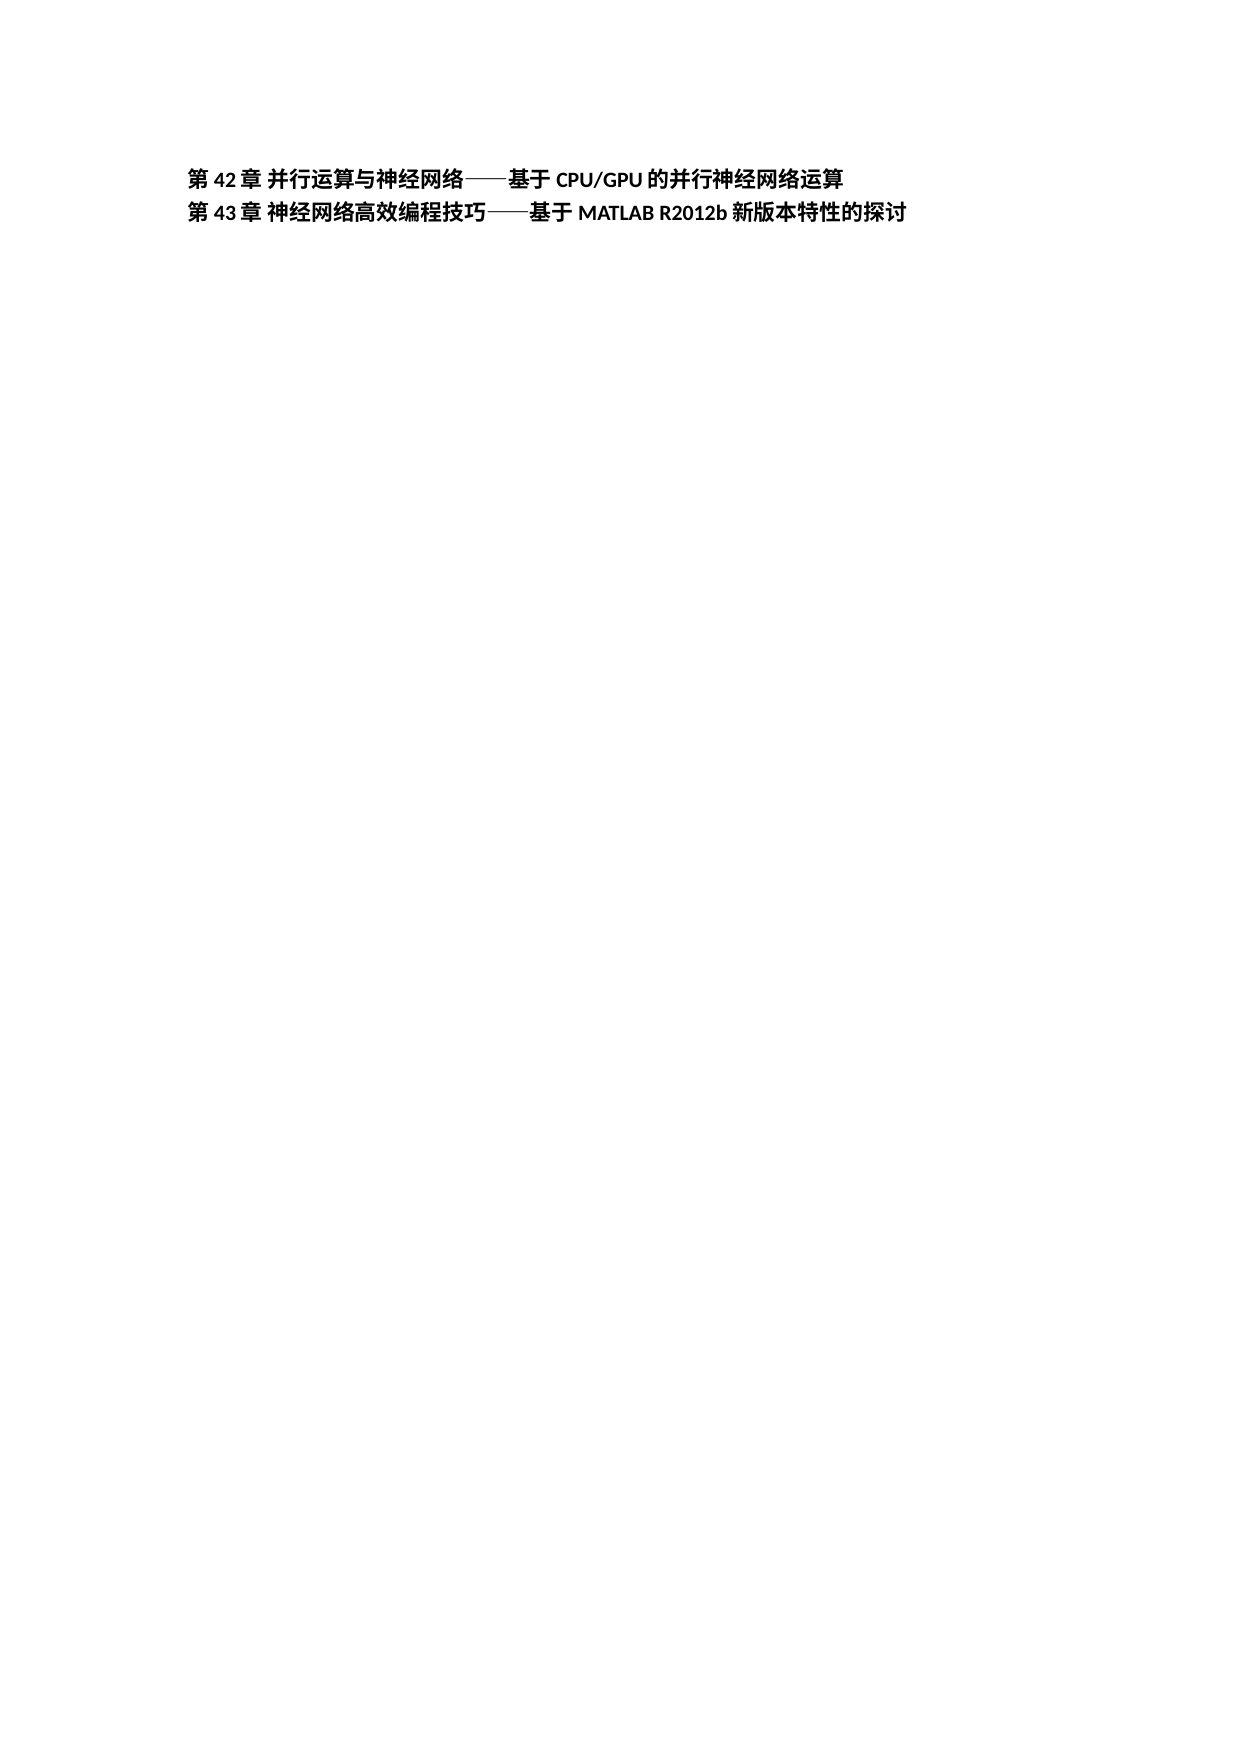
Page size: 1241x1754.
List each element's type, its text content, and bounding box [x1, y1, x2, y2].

text 第42章 并行运算与神经网络——基于CPU/GPU的并行神经网络运算 [187, 162, 1053, 194]
text 第43章 神经网络高效编程技巧——基于MATLAB R2012b新版本特性的探讨 [187, 194, 1053, 227]
